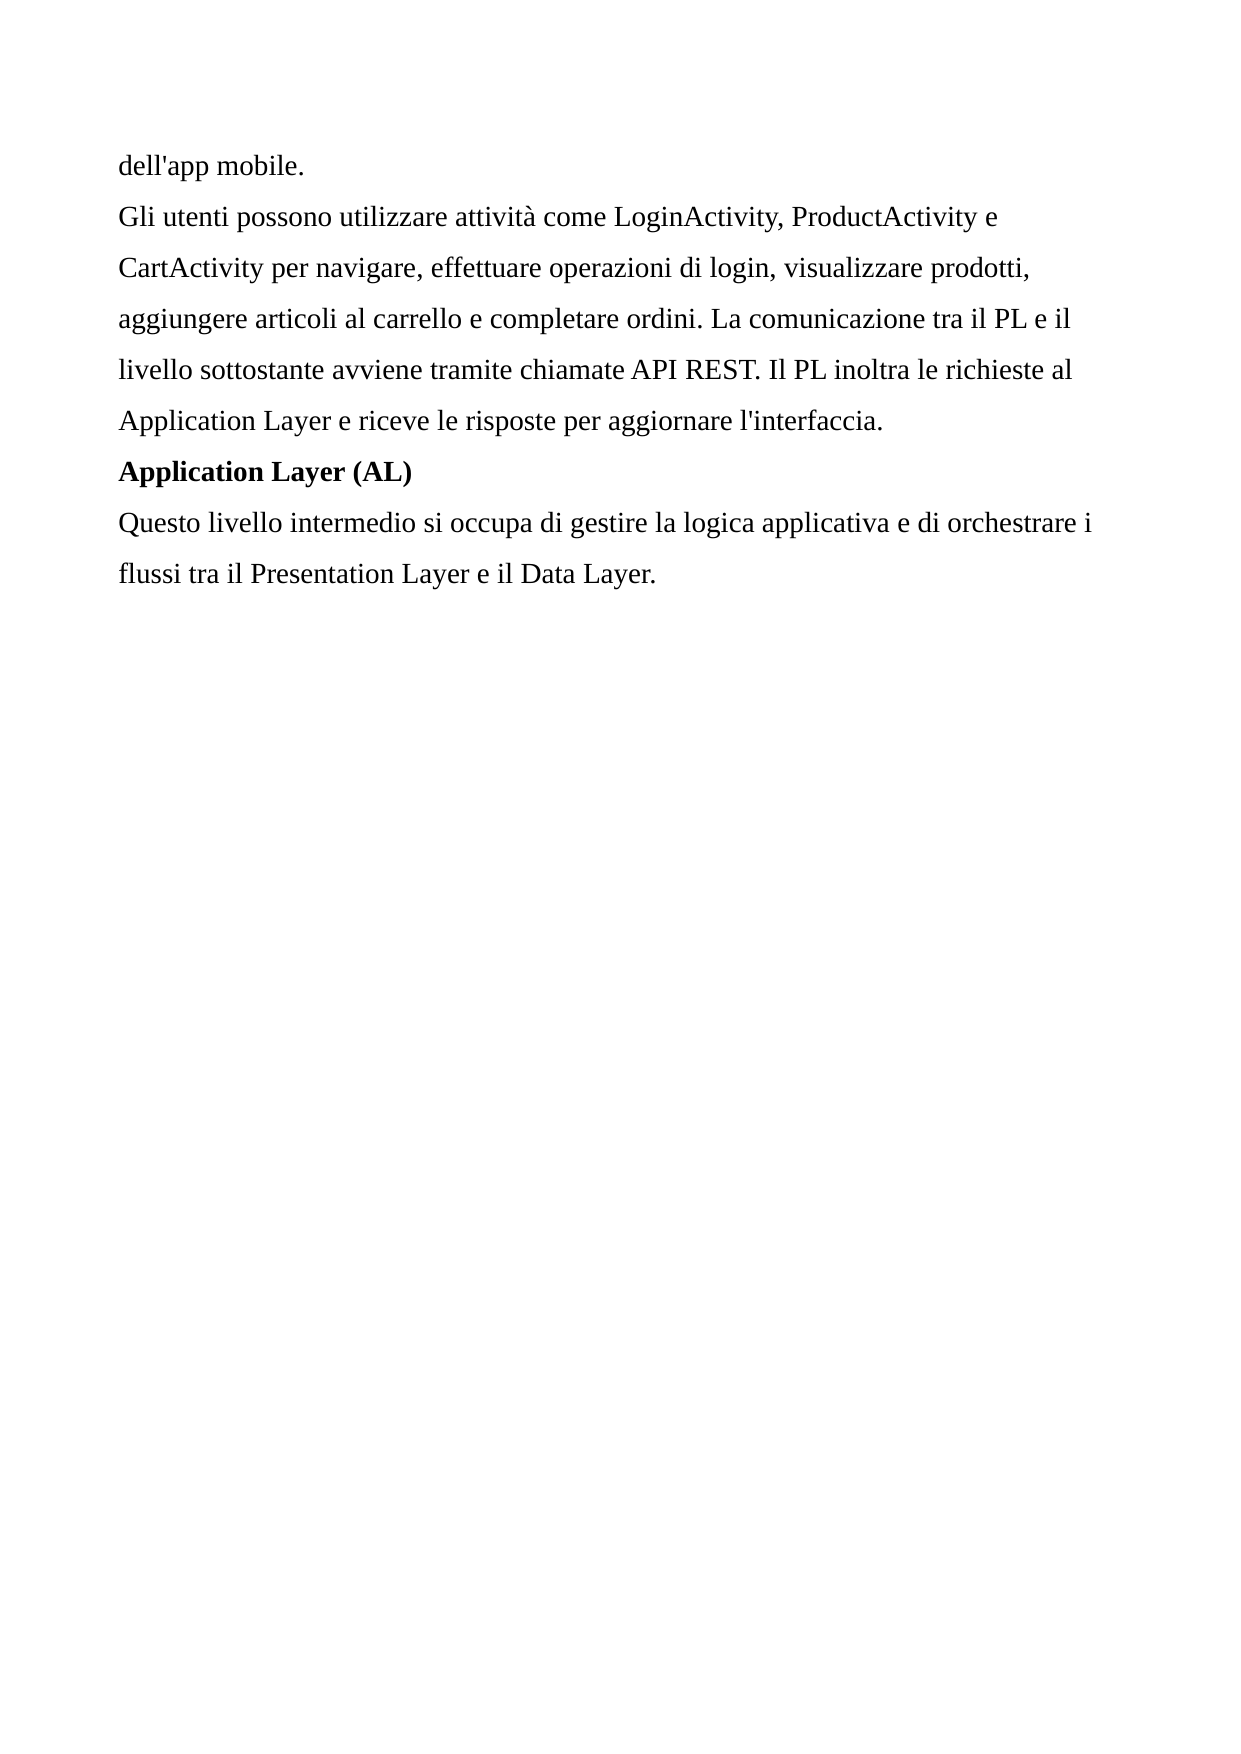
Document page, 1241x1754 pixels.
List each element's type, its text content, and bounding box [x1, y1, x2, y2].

text Questo livello intermedio si occupa di gestire la logica applicativa e di orchestrare i [118, 505, 1122, 538]
text Application Layer e riceve le risposte per aggiornare l'interfaccia. [118, 403, 1122, 436]
text CartActivity per navigare, effettuare operazioni di login, visualizzare prodotti, [118, 250, 1122, 283]
text Application Layer (AL) [118, 454, 1122, 487]
text Gli utenti possono utilizzare attività come LoginActivity, ProductActivity e [118, 199, 1122, 232]
text livello sottostante avviene tramite chiamate API REST. Il PL inoltra le richieste al [118, 352, 1122, 385]
text aggiungere articoli al carrello e completare ordini. La comunicazione tra il PL e il [118, 301, 1122, 334]
text flussi tra il Presentation Layer e il Data Layer. [118, 556, 1122, 589]
text dell'app mobile. [118, 148, 1122, 181]
